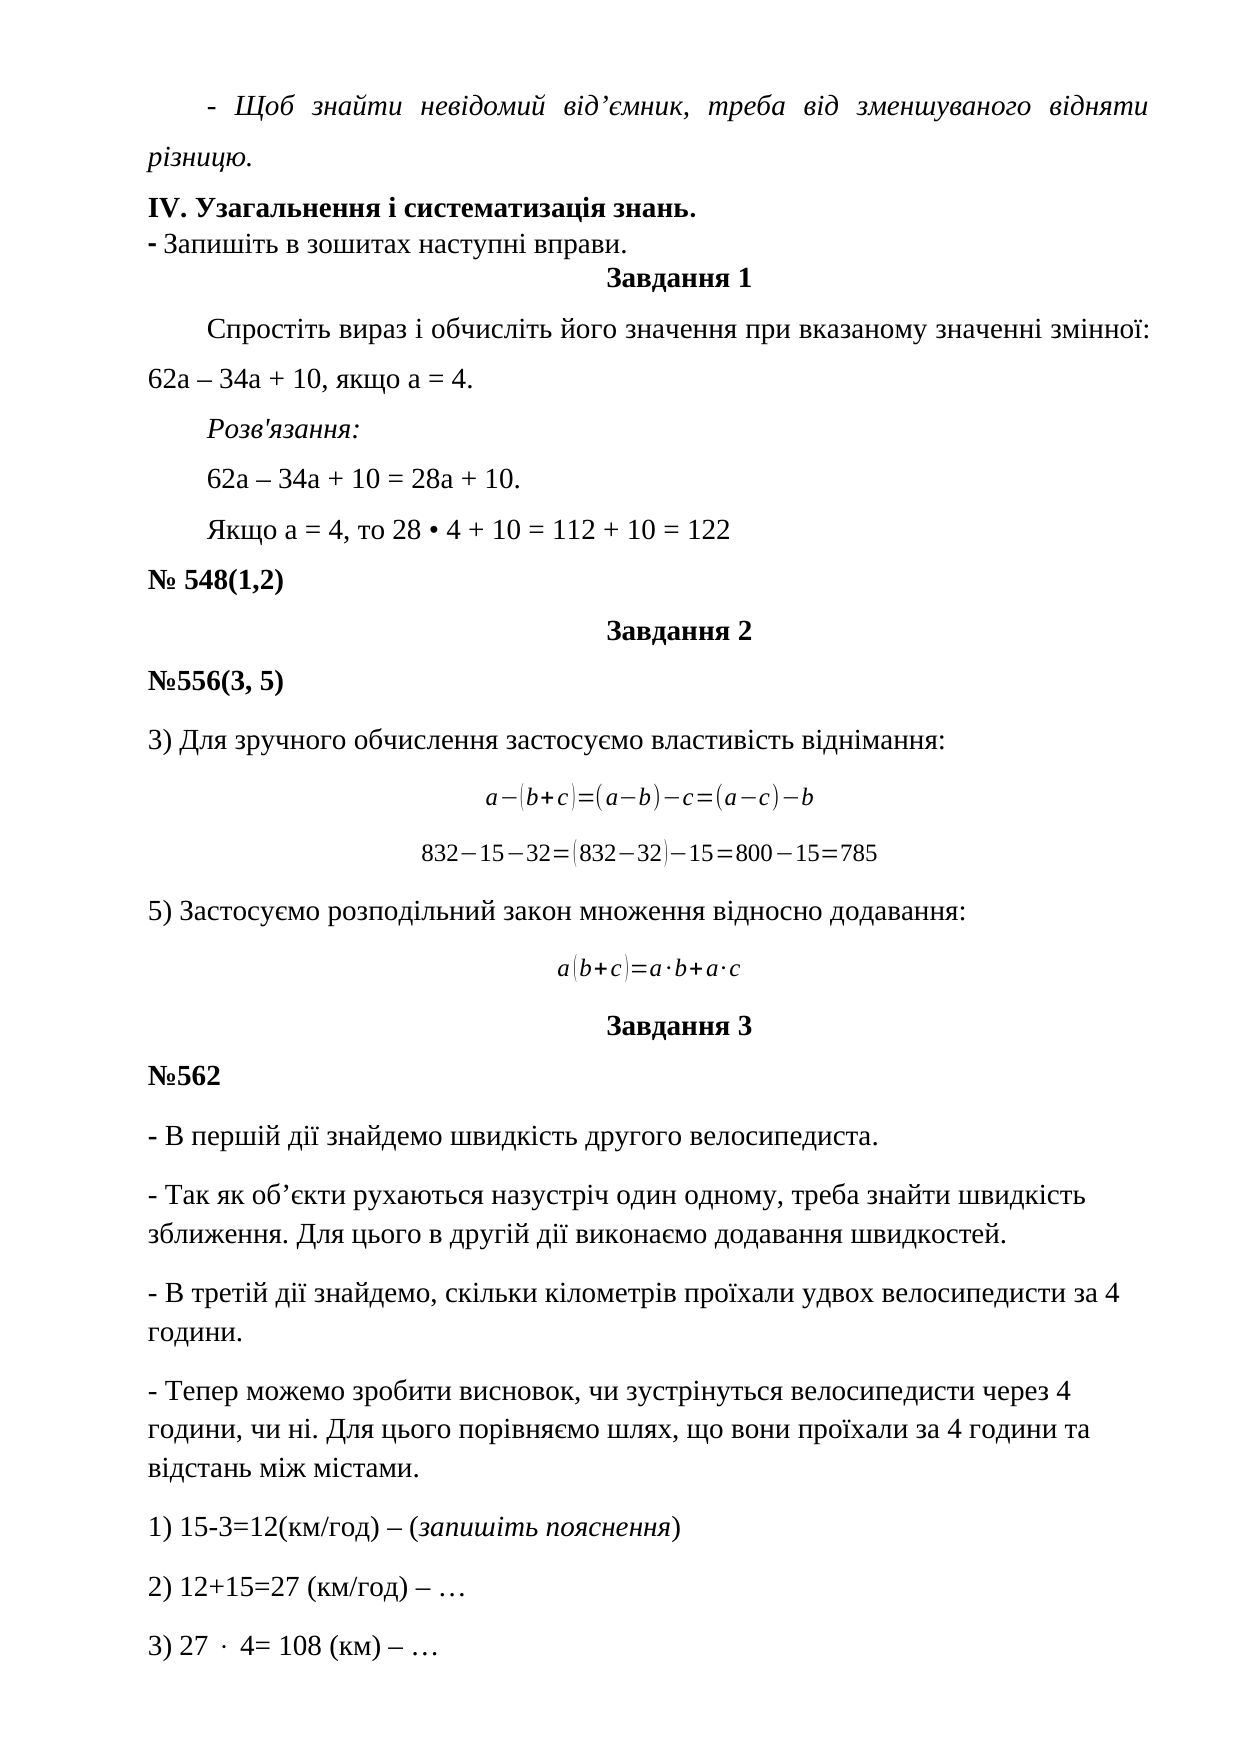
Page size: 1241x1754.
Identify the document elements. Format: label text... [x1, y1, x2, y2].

text - Запишіть в зошитах наступні вправи. [148, 225, 1152, 260]
text IV. Узагальнення і систематизація знань. [148, 189, 1152, 225]
text 3) Для зручного обчислення застосуємо властивість віднімання: [148, 722, 1152, 756]
text 1) 15-3=12(км/год) – (запишіть пояснення) [148, 1509, 1152, 1543]
text - Так як об’єкти рухаються назустріч один одному, треба знайти швидкість зближення. Для цього в другій дії виконаємо додавання швидкостей. [148, 1177, 1152, 1249]
text №556(3, 5) [148, 663, 1152, 696]
text Завдання 3 [148, 1008, 1152, 1042]
text 5) Застосуємо розподільний закон множення відносно додавання: [148, 893, 1152, 927]
text - В третій дії знайдемо, скільки кілометрів проїхали удвох велосипедисти за 4 години. [148, 1275, 1152, 1347]
text 62а – 34а + 10 = 28а + 10. [148, 462, 1152, 495]
text Завдання 2 [148, 613, 1152, 646]
text - Щоб знайти невідомий від’ємник, треба від зменшуваного відняти різницю. [148, 88, 1152, 172]
text Розв'язання: [148, 411, 1152, 445]
text 3) 27 4= 108 (км) – … [148, 1628, 1152, 1662]
text № 548(1,2) [148, 562, 1152, 596]
text Якщо а = 4, то 28 • 4 + 10 = 112 + 10 = 122 [148, 512, 1152, 546]
text Спростіть вираз і обчисліть його значення при вказаному значенні змінної: 62а – 34а + 10, якщо а = 4. [148, 311, 1152, 394]
text - Тепер можемо зробити висновок, чи зустрінуться велосипедисти через 4 години, чи ні. Для цього порівняємо шлях, що вони проїхали за 4 години та відстань між містами. [148, 1373, 1152, 1484]
text №562 [148, 1058, 1152, 1092]
text 2) 12+15=27 (км/год) – … [148, 1569, 1152, 1602]
text - В першій дії знайдемо швидкість другого велосипедиста. [148, 1118, 1152, 1151]
text Завдання 1 [148, 260, 1152, 294]
